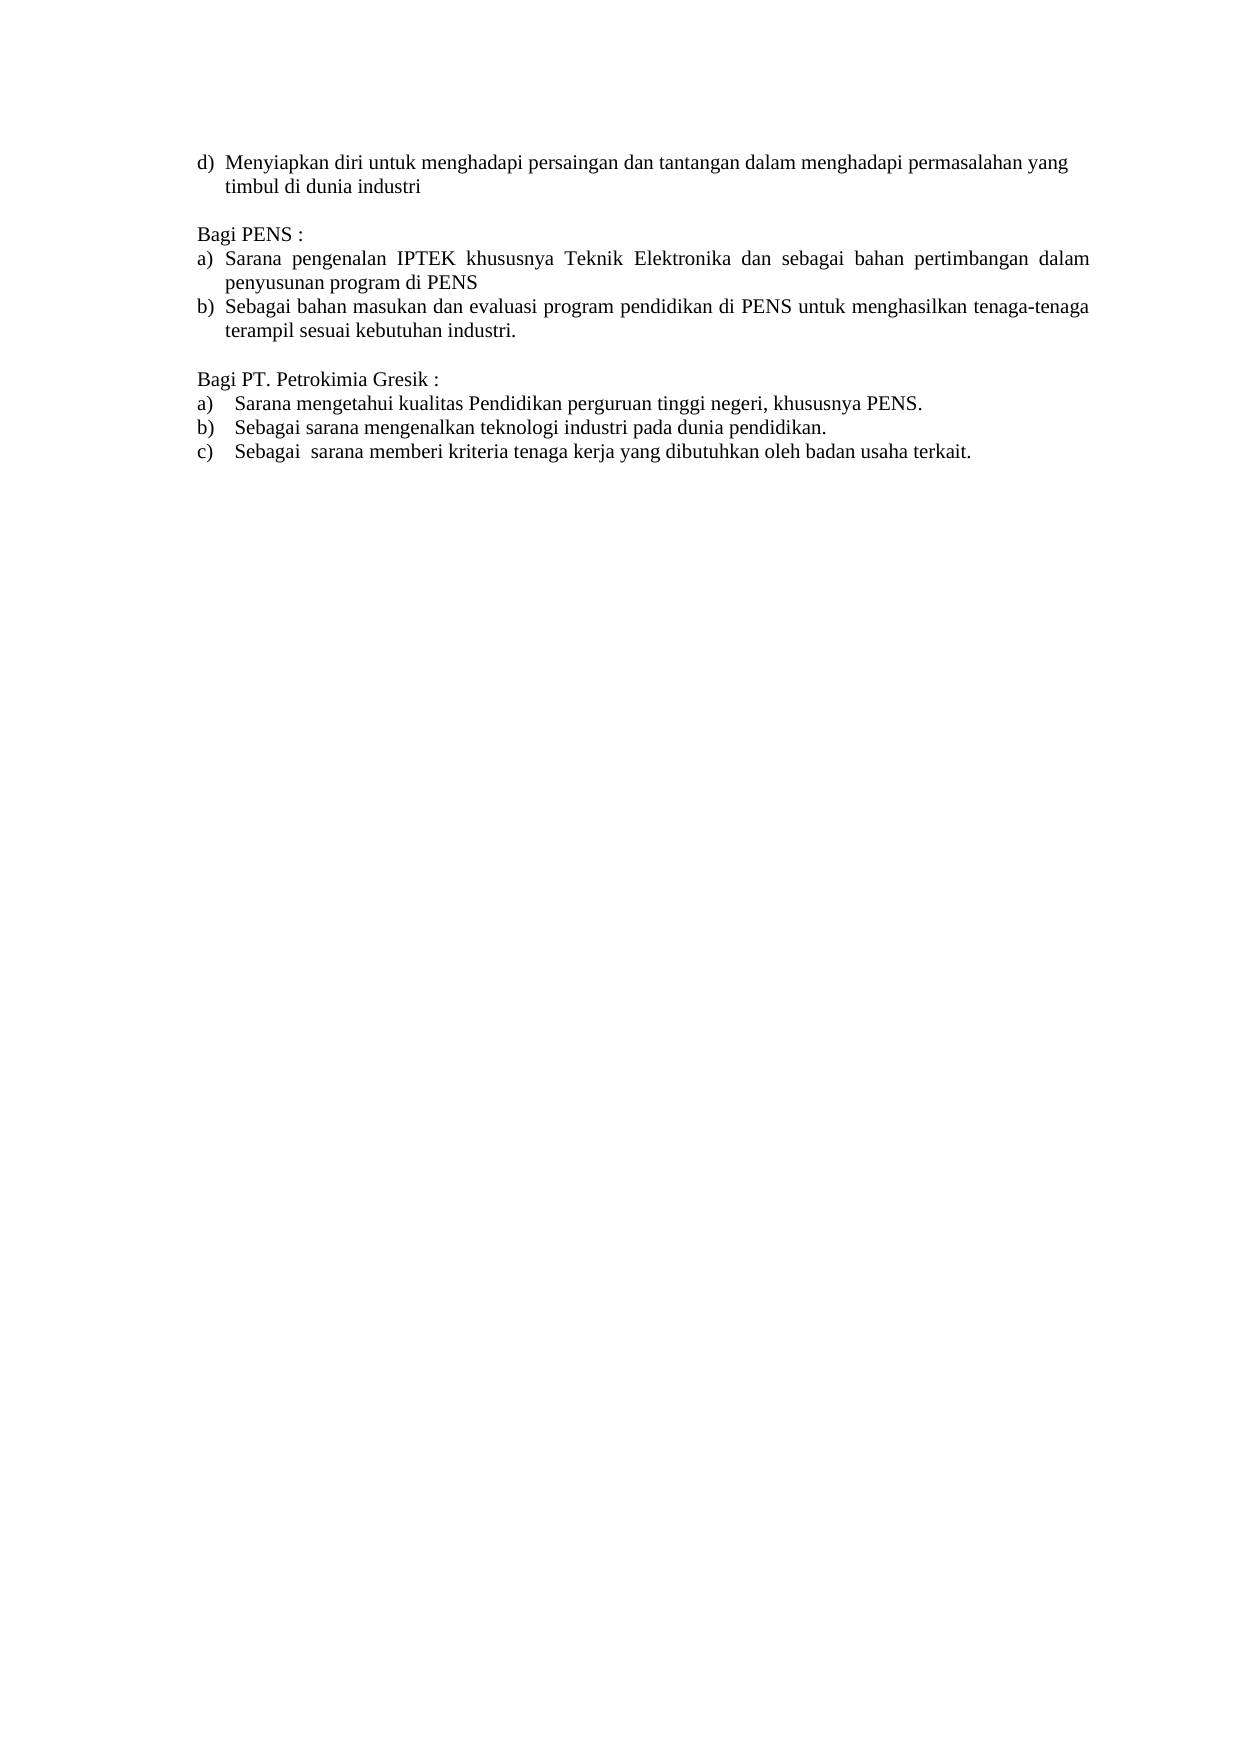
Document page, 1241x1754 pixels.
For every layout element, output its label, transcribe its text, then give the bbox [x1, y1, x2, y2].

list Menyiapkan diri untuk menghadapi persaingan dan tantangan dalam menghadapi permasalahan yang timbul di dunia industri [197, 150, 1090, 198]
text Bagi PENS : [169, 222, 1090, 246]
list Sebagai sarana mengenalkan teknologi industri pada dunia pendidikan. [197, 415, 1090, 439]
list Sebagai sarana memberi kriteria tenaga kerja yang dibutuhkan oleh badan usaha terkait. [197, 439, 1090, 463]
list Sarana pengenalan IPTEK khususnya Teknik Elektronika dan sebagai bahan pertimbangan dalam penyusunan program di PENS [197, 246, 1090, 294]
text Bagi PT. Petrokimia Gresik : [169, 367, 1090, 391]
list Sarana mengetahui kualitas Pendidikan perguruan tinggi negeri, khususnya PENS. [197, 391, 1090, 415]
list Sebagai bahan masukan dan evaluasi program pendidikan di PENS untuk menghasilkan tenaga-tenaga terampil sesuai kebutuhan industri. [197, 294, 1090, 342]
